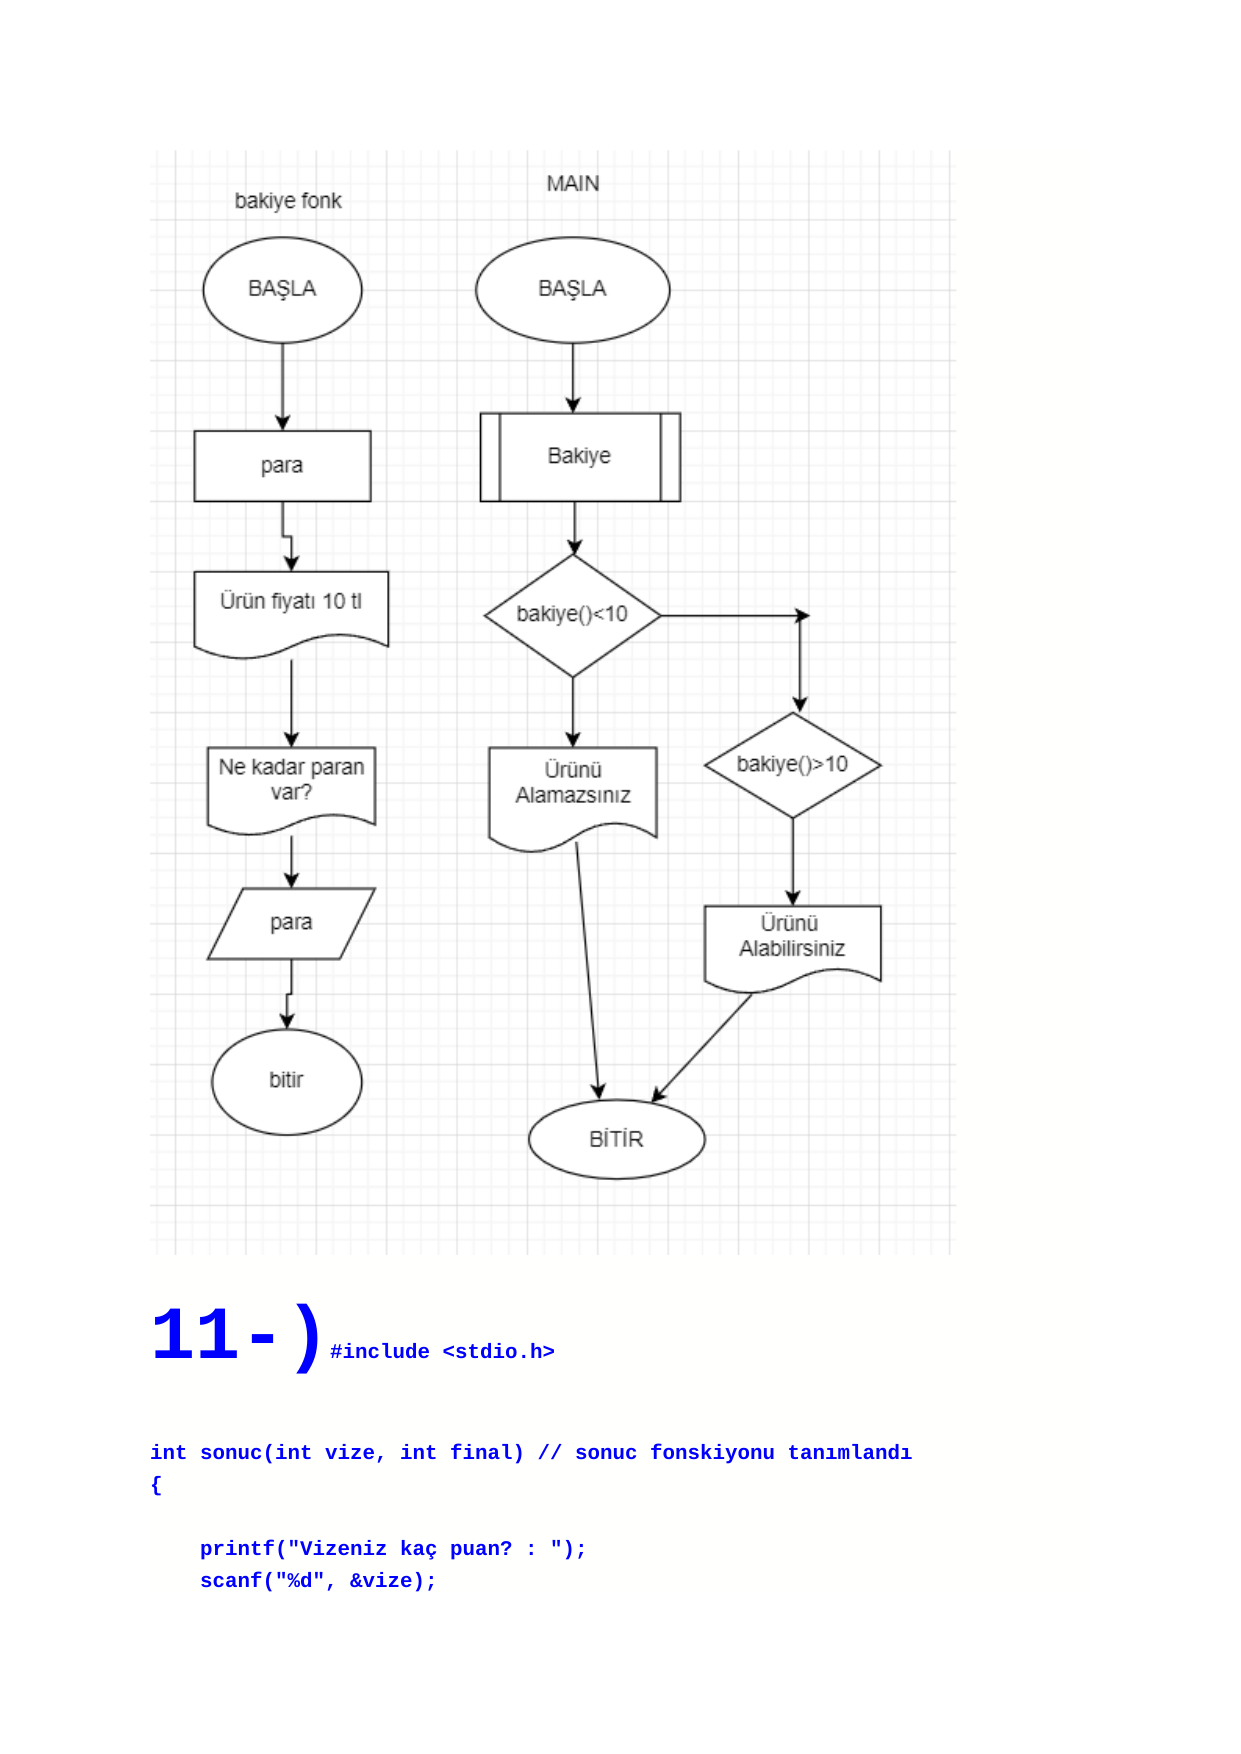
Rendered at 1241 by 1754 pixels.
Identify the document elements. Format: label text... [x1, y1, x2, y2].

picture [150, 150, 957, 1255]
text printf("Vizeniz kaç puan? : "); [150, 1538, 1090, 1562]
text { [150, 1474, 1090, 1498]
text scanf("%d", &vize); [150, 1570, 1090, 1593]
text 11-)#include <stdio.h> [150, 1296, 1090, 1381]
text int sonuc(int vize, int final) // sonuc fonskiyonu tanımlandı [150, 1442, 1090, 1466]
